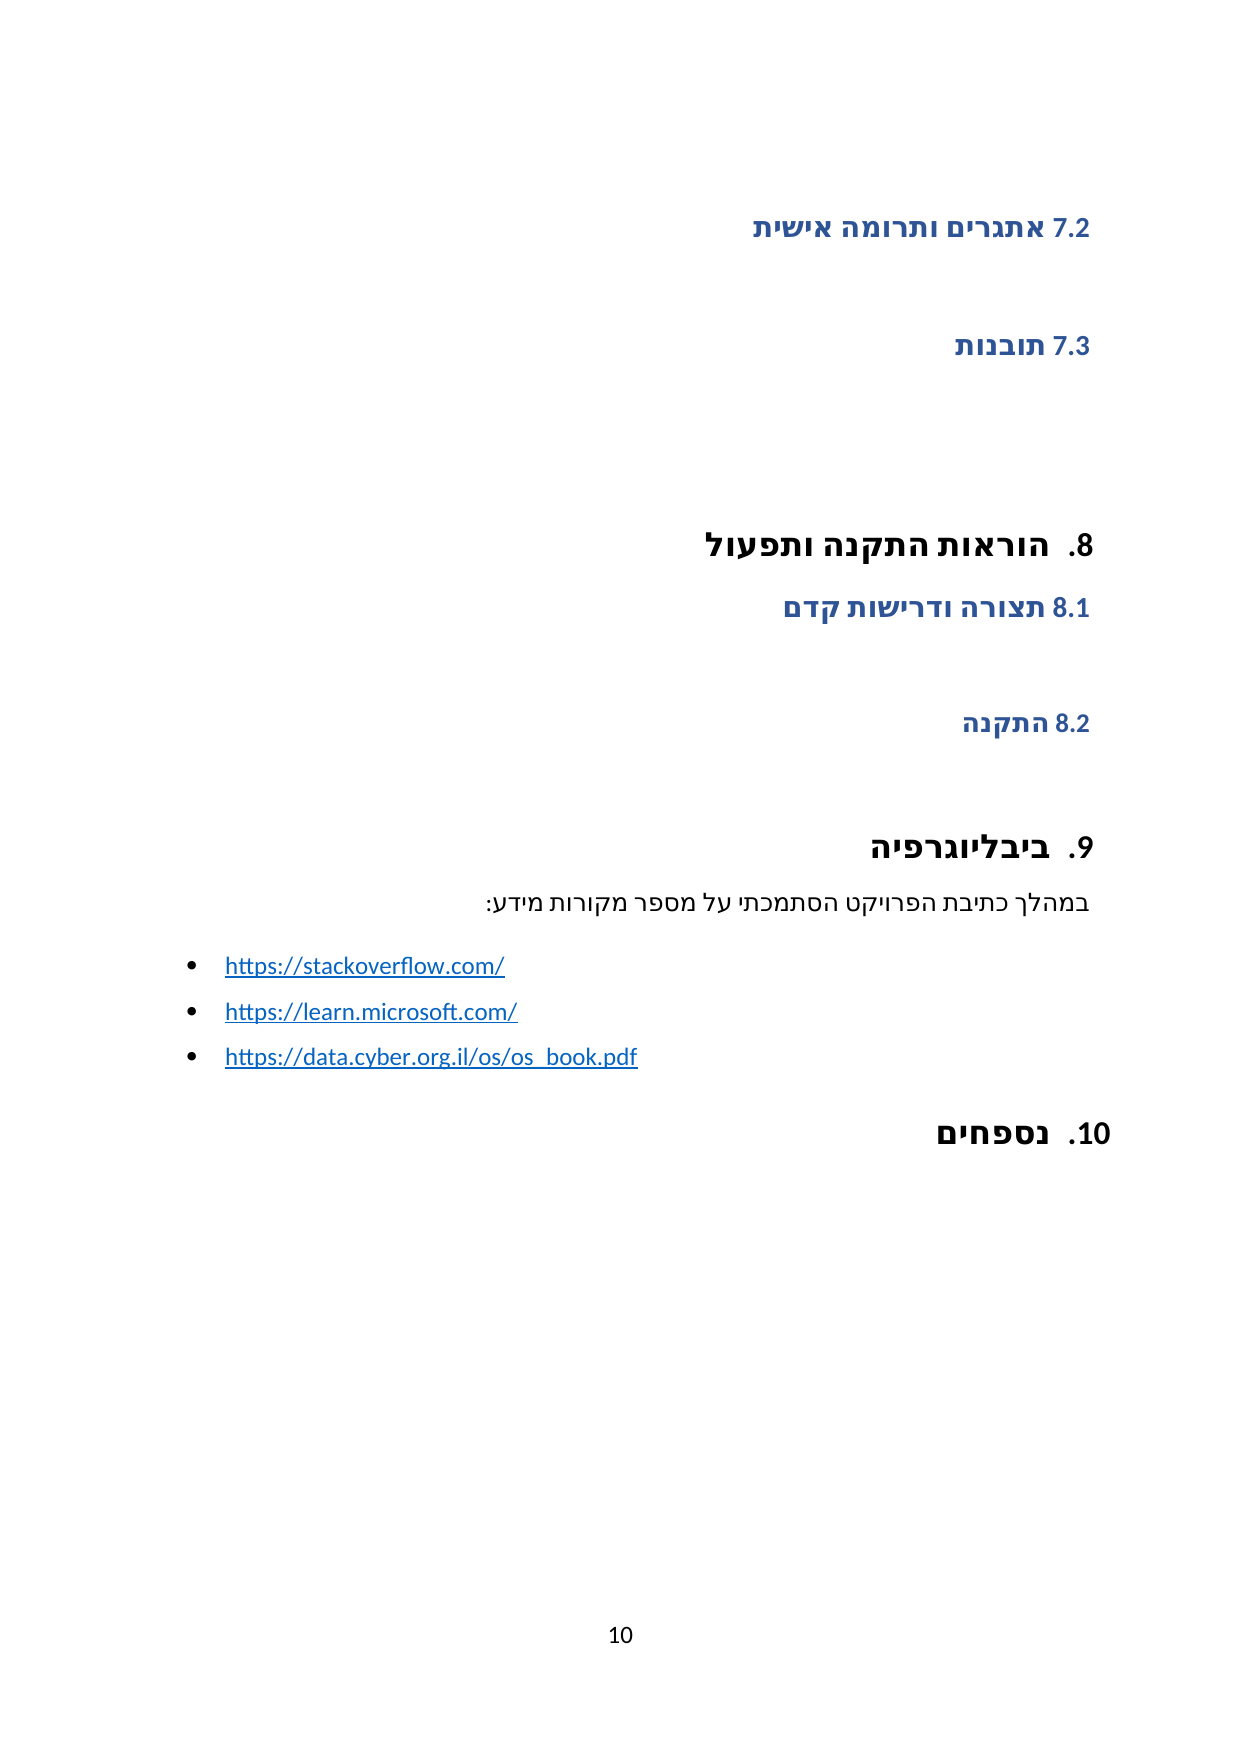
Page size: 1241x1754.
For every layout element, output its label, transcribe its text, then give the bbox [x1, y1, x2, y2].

subtitle נספחים [150, 1112, 1067, 1153]
text במהלך כתיבת הפרויקט הסתמכתי על מספר מקורות מידע: [150, 887, 1090, 918]
title 7.3 תובנות [150, 327, 1090, 362]
subtitle הוראות התקנה ותפעול [150, 524, 1067, 565]
title 8.2 התקנה [150, 706, 1090, 739]
list https://learn.microsoft.com/ [187, 996, 1090, 1026]
list https://data.cyber.org.il/os/os_book.pdf [187, 1041, 1090, 1072]
list https://stackoverflow.com/ [187, 950, 1090, 980]
title 8.1 תצורה ודרישות קדם [150, 589, 1090, 625]
title 7.2 אתגרים ותרומה אישית [150, 209, 1090, 245]
subtitle ביבליוגרפיה [150, 826, 1067, 867]
